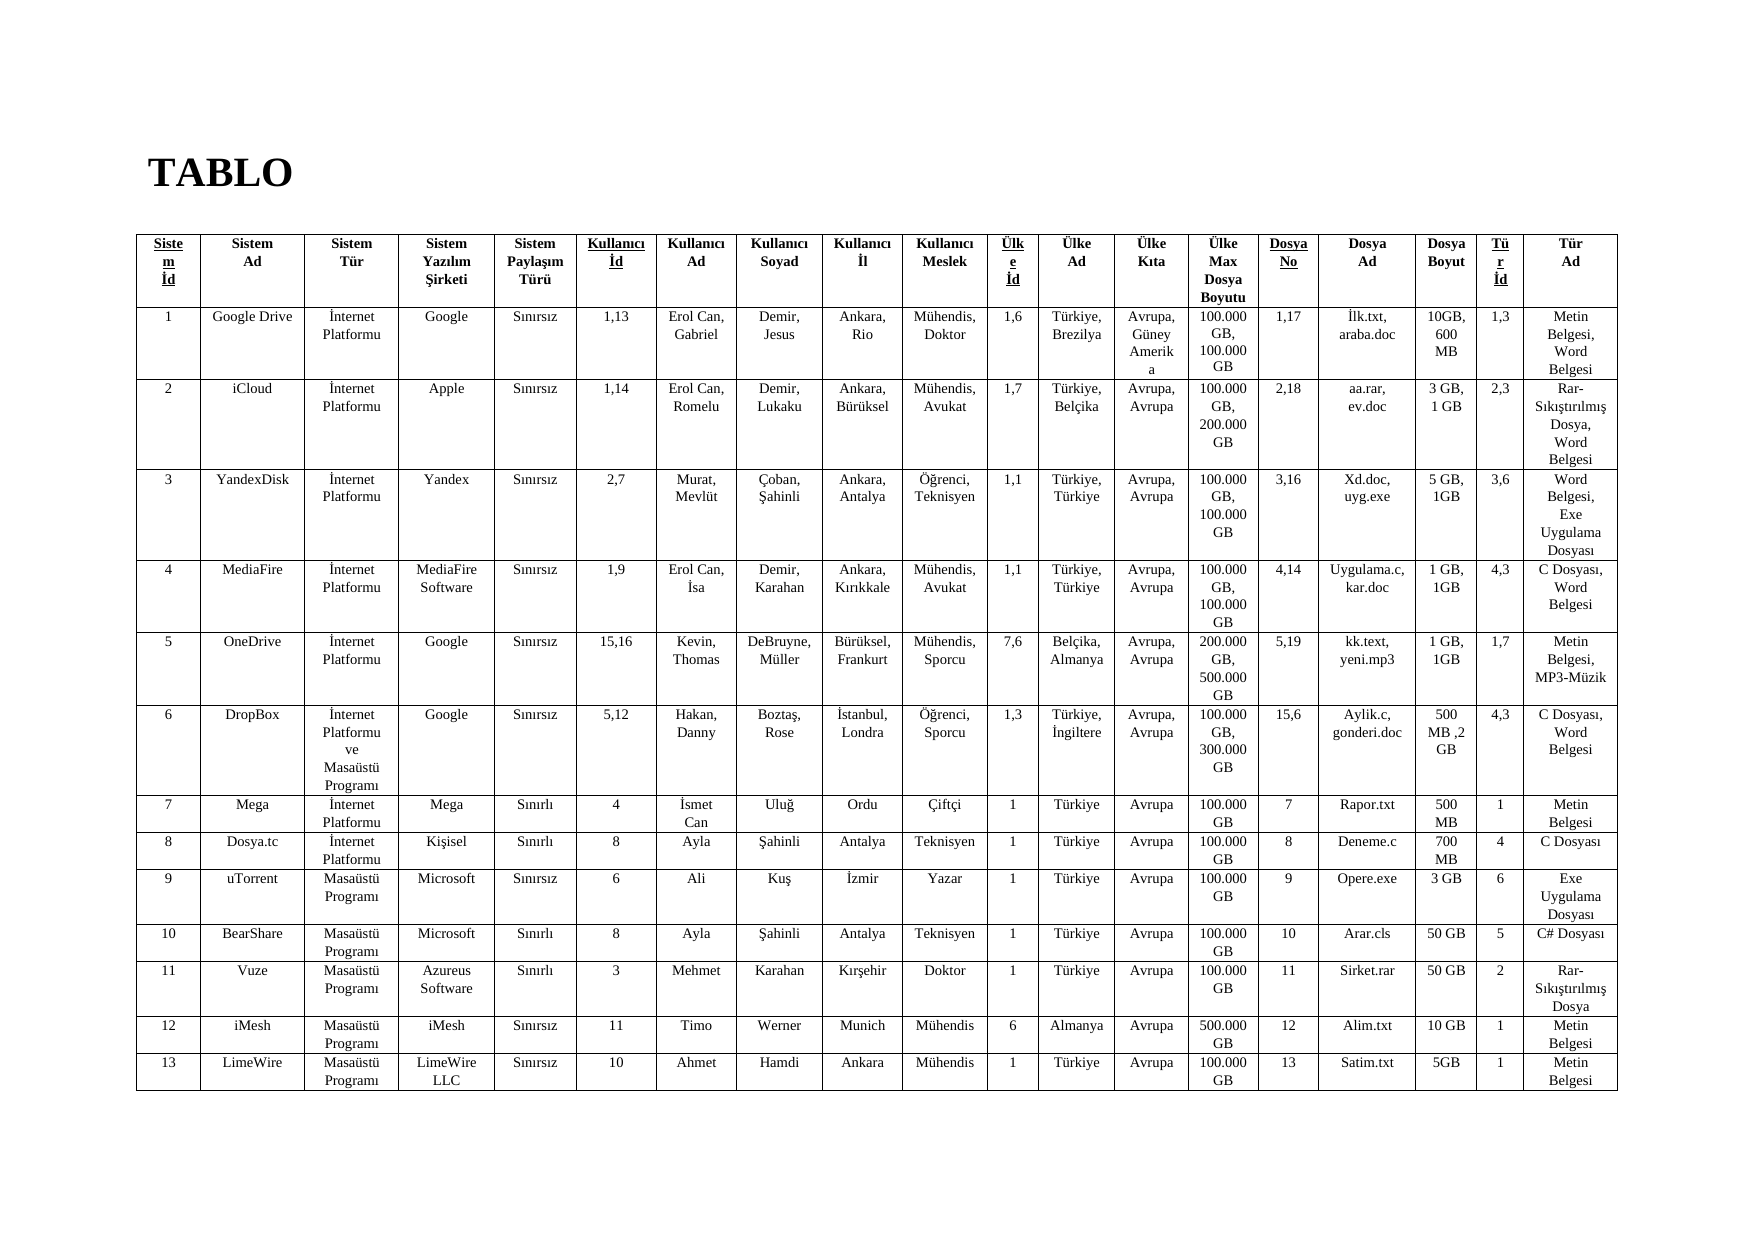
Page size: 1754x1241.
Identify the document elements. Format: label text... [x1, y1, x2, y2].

table_cell Deneme.c [1319, 833, 1415, 869]
table_cell Ankara, Bürüksel [823, 380, 902, 469]
table_cell Erol Can, Romelu [657, 380, 736, 469]
table_cell Boztaş, Rose [737, 706, 822, 795]
table_cell 6 [137, 706, 200, 795]
table_cell 100.000 GB [1189, 1054, 1258, 1090]
table_cell Microsoft [399, 925, 494, 961]
table_cell Karahan [737, 962, 822, 1016]
table_cell 5 [1477, 925, 1523, 961]
table_cell 100.000 GB, 100.000 GB [1189, 470, 1258, 559]
table_cell Ali [657, 870, 736, 924]
table_cell C Dosyası [1524, 833, 1617, 869]
table_header Dosya Boyut [1416, 235, 1476, 307]
table_cell Rapor.txt [1319, 796, 1415, 832]
table_cell Vuze [201, 962, 304, 1016]
table_cell Google Drive [201, 308, 304, 379]
table_cell 1 [137, 308, 200, 379]
table_cell Türkiye [1039, 925, 1114, 961]
table_cell Ordu [823, 796, 902, 832]
table_cell Google [399, 706, 494, 795]
table_cell 4,3 [1477, 706, 1523, 795]
table_cell 13 [1259, 1054, 1318, 1090]
table_cell 700 MB [1416, 833, 1476, 869]
table_cell 9 [137, 870, 200, 924]
table_cell 50 GB [1416, 962, 1476, 1016]
table_cell Erol Can, Gabriel [657, 308, 736, 379]
table_cell İstanbul, Londra [823, 706, 902, 795]
table_cell Erol Can, İsa [657, 561, 736, 632]
table_cell İsmet Can [657, 796, 736, 832]
table_cell Hakan, Danny [657, 706, 736, 795]
table_cell 6 [988, 1017, 1038, 1053]
table_cell Sınırlı [495, 796, 576, 832]
table_cell Belçika, Almanya [1039, 633, 1114, 704]
table_cell 12 [1259, 1017, 1318, 1053]
table_cell İnternet Platformu [305, 380, 398, 469]
table_cell Demir, Karahan [737, 561, 822, 632]
table_header Kullanıcı İd [577, 235, 656, 307]
table_cell 9 [1259, 870, 1318, 924]
table_cell 10GB, 600 MB [1416, 308, 1476, 379]
table_cell Apple [399, 380, 494, 469]
table_header Sistem Paylaşım Türü [495, 235, 576, 307]
table_cell OneDrive [201, 633, 304, 704]
table_header Sistem İd [137, 235, 200, 307]
table_cell İnternet Platformu ve Masaüstü Programı [305, 706, 398, 795]
table_cell 10 [137, 925, 200, 961]
table_cell Çiftçi [903, 796, 987, 832]
table_cell 15,16 [577, 633, 656, 704]
table_header Sistem Ad [201, 235, 304, 307]
table_cell 12 [137, 1017, 200, 1053]
table_cell Masaüstü Programı [305, 925, 398, 961]
table_cell İlk.txt, araba.doc [1319, 308, 1415, 379]
table_cell Demir, Lukaku [737, 380, 822, 469]
table_header Kullanıcı Soyad [737, 235, 822, 307]
table_cell 10 GB [1416, 1017, 1476, 1053]
table_cell LimeWire [201, 1054, 304, 1090]
table_cell 2,3 [1477, 380, 1523, 469]
table_cell Türkiye, İngiltere [1039, 706, 1114, 795]
table_cell Antalya [823, 925, 902, 961]
table_cell LimeWire LLC [399, 1054, 494, 1090]
table_cell Öğrenci, Teknisyen [903, 470, 987, 559]
table_cell 2,7 [577, 470, 656, 559]
table_cell 2 [1477, 962, 1523, 1016]
table_cell 6 [577, 870, 656, 924]
table_cell Avrupa [1115, 925, 1188, 961]
table_cell Avrupa, Avrupa [1115, 380, 1188, 469]
table_cell iMesh [201, 1017, 304, 1053]
table_cell C# Dosyası [1524, 925, 1617, 961]
table_header Ülke Kıta [1115, 235, 1188, 307]
table_cell Uygulama.c, kar.doc [1319, 561, 1415, 632]
text TABLO [148, 148, 1606, 196]
table_cell 13 [137, 1054, 200, 1090]
table_cell 5 [137, 633, 200, 704]
table_cell 50 GB [1416, 925, 1476, 961]
table_cell Masaüstü Programı [305, 962, 398, 1016]
table_cell 1 [988, 1054, 1038, 1090]
table_cell Türkiye [1039, 870, 1114, 924]
table_cell 3 GB, 1 GB [1416, 380, 1476, 469]
table_cell iCloud [201, 380, 304, 469]
table_cell 1 [988, 796, 1038, 832]
table_cell 200.000 GB, 500.000 GB [1189, 633, 1258, 704]
table_cell Avrupa [1115, 1017, 1188, 1053]
table_cell Exe Uygulama Dosyası [1524, 870, 1617, 924]
table_cell 100.000 GB [1189, 870, 1258, 924]
table_cell Masaüstü Programı [305, 1054, 398, 1090]
table_cell 11 [1259, 962, 1318, 1016]
table_cell 1,1 [988, 561, 1038, 632]
table_cell 3 GB [1416, 870, 1476, 924]
table_cell Çoban, Şahinli [737, 470, 822, 559]
table_header Dosya No [1259, 235, 1318, 307]
table_header Sistem Yazılım Şirketi [399, 235, 494, 307]
table_cell 6 [1477, 870, 1523, 924]
table_cell Mühendis [903, 1017, 987, 1053]
table_cell 5 GB, 1GB [1416, 470, 1476, 559]
table_cell 100.000 GB [1189, 796, 1258, 832]
table_cell 15,6 [1259, 706, 1318, 795]
table_cell 100.000 GB, 100.000 GB [1189, 561, 1258, 632]
table_cell 100.000 GB, 300.000 GB [1189, 706, 1258, 795]
table_header Ülke Ad [1039, 235, 1114, 307]
table_cell Alim.txt [1319, 1017, 1415, 1053]
table_cell Ankara, Rio [823, 308, 902, 379]
table_cell 1 [1477, 1054, 1523, 1090]
table_cell Kevin, Thomas [657, 633, 736, 704]
table_cell 5GB [1416, 1054, 1476, 1090]
table_header Sistem Tür [305, 235, 398, 307]
table_cell Avrupa, Avrupa [1115, 470, 1188, 559]
table_cell Metin Belgesi, MP3-Müzik [1524, 633, 1617, 704]
table_cell 8 [1259, 833, 1318, 869]
table_cell Avrupa, Avrupa [1115, 561, 1188, 632]
table_cell İnternet Platformu [305, 561, 398, 632]
table_cell Sınırsız [495, 1054, 576, 1090]
table_cell 100.000 GB, 200.000 GB [1189, 380, 1258, 469]
table_cell DropBox [201, 706, 304, 795]
table_cell aa.rar, ev.doc [1319, 380, 1415, 469]
table_cell Aylik.c, gonderi.doc [1319, 706, 1415, 795]
table_cell Sınırlı [495, 962, 576, 1016]
table_cell Ayla [657, 833, 736, 869]
table_cell Bürüksel, Frankurt [823, 633, 902, 704]
table_cell 4 [577, 796, 656, 832]
table_cell Sınırsız [495, 1017, 576, 1053]
table_cell Yazar [903, 870, 987, 924]
table_cell 10 [577, 1054, 656, 1090]
table_cell 500 MB ,2 GB [1416, 706, 1476, 795]
table_cell İnternet Platformu [305, 470, 398, 559]
table_cell Türkiye, Belçika [1039, 380, 1114, 469]
table_cell 1 [988, 962, 1038, 1016]
table_cell Kişisel [399, 833, 494, 869]
table_cell 1,14 [577, 380, 656, 469]
table_cell 7,6 [988, 633, 1038, 704]
table_cell 1 GB, 1GB [1416, 561, 1476, 632]
table_cell 4,3 [1477, 561, 1523, 632]
table_cell Türkiye, Türkiye [1039, 561, 1114, 632]
table_header Ülke İd [988, 235, 1038, 307]
table_cell 1 [988, 870, 1038, 924]
table_cell Avrupa, Avrupa [1115, 633, 1188, 704]
table_cell Timo [657, 1017, 736, 1053]
table_cell Teknisyen [903, 833, 987, 869]
table_cell 7 [137, 796, 200, 832]
table_cell 3,16 [1259, 470, 1318, 559]
table_cell 4 [137, 561, 200, 632]
table_cell Sınırsız [495, 380, 576, 469]
table_cell 3 [137, 470, 200, 559]
table_cell Ankara [823, 1054, 902, 1090]
table_cell 5,19 [1259, 633, 1318, 704]
table_cell Avrupa [1115, 870, 1188, 924]
table_cell Microsoft [399, 870, 494, 924]
table_cell Yandex [399, 470, 494, 559]
table_cell Mühendis, Doktor [903, 308, 987, 379]
table_cell MediaFire Software [399, 561, 494, 632]
table_cell Arar.cls [1319, 925, 1415, 961]
table_cell BearShare [201, 925, 304, 961]
table_cell iMesh [399, 1017, 494, 1053]
table_cell Sınırsız [495, 870, 576, 924]
table_cell Antalya [823, 833, 902, 869]
table_cell Mühendis, Avukat [903, 561, 987, 632]
table_cell Murat, Mevlüt [657, 470, 736, 559]
table_cell Avrupa [1115, 962, 1188, 1016]
table_cell Uluğ [737, 796, 822, 832]
table_cell Sınırsız [495, 706, 576, 795]
table_cell Türkiye, Brezilya [1039, 308, 1114, 379]
table_cell Masaüstü Programı [305, 870, 398, 924]
table_cell Türkiye [1039, 962, 1114, 1016]
table_cell 1,9 [577, 561, 656, 632]
table_cell Metin Belgesi [1524, 1017, 1617, 1053]
table_cell Rar-Sıkıştırılmış Dosya, Word Belgesi [1524, 380, 1617, 469]
table_cell Munich [823, 1017, 902, 1053]
table_cell Kuş [737, 870, 822, 924]
table_cell 500.000 GB [1189, 1017, 1258, 1053]
table_header Kullanıcı İl [823, 235, 902, 307]
table_cell Avrupa [1115, 833, 1188, 869]
table_cell Şahinli [737, 833, 822, 869]
table_cell 11 [577, 1017, 656, 1053]
table_cell İzmir [823, 870, 902, 924]
table_cell Xd.doc, uyg.exe [1319, 470, 1415, 559]
table_cell 11 [137, 962, 200, 1016]
table_cell 1 [1477, 796, 1523, 832]
table_cell Metin Belgesi [1524, 1054, 1617, 1090]
table_cell Türkiye [1039, 833, 1114, 869]
table_cell Avrupa [1115, 1054, 1188, 1090]
table_cell Türkiye, Türkiye [1039, 470, 1114, 559]
table_cell 1,3 [1477, 308, 1523, 379]
table_cell Masaüstü Programı [305, 1017, 398, 1053]
table_cell Satim.txt [1319, 1054, 1415, 1090]
table_cell 1 GB, 1GB [1416, 633, 1476, 704]
table_cell 1,3 [988, 706, 1038, 795]
table_header Kullanıcı Ad [657, 235, 736, 307]
table_cell Öğrenci, Sporcu [903, 706, 987, 795]
table_cell Almanya [1039, 1017, 1114, 1053]
table_cell 8 [137, 833, 200, 869]
table_cell C Dosyası, Word Belgesi [1524, 706, 1617, 795]
table_cell 1,13 [577, 308, 656, 379]
table_cell Kırşehir [823, 962, 902, 1016]
table_cell Şahinli [737, 925, 822, 961]
table_cell YandexDisk [201, 470, 304, 559]
table_header Tür Ad [1524, 235, 1617, 307]
table_cell Word Belgesi, Exe Uygulama Dosyası [1524, 470, 1617, 559]
table_cell Sınırsız [495, 561, 576, 632]
table_cell 5,12 [577, 706, 656, 795]
table_cell Teknisyen [903, 925, 987, 961]
table_cell 500 MB [1416, 796, 1476, 832]
table_cell 100.000 GB [1189, 962, 1258, 1016]
table_cell 4 [1477, 833, 1523, 869]
table_cell Doktor [903, 962, 987, 1016]
table_header Kullanıcı Meslek [903, 235, 987, 307]
table_cell Google [399, 633, 494, 704]
table_cell uTorrent [201, 870, 304, 924]
table_cell Werner [737, 1017, 822, 1053]
table_cell Ayla [657, 925, 736, 961]
table_cell Mega [399, 796, 494, 832]
table_cell 2,18 [1259, 380, 1318, 469]
table_cell Mühendis, Sporcu [903, 633, 987, 704]
table_cell Metin Belgesi [1524, 796, 1617, 832]
table_cell 100.000 GB [1189, 925, 1258, 961]
table_cell Sınırsız [495, 470, 576, 559]
table_cell Avrupa [1115, 796, 1188, 832]
table_cell Google [399, 308, 494, 379]
table_cell 100.000 GB [1189, 833, 1258, 869]
table_cell 8 [577, 925, 656, 961]
table_cell Rar-Sıkıştırılmış Dosya [1524, 962, 1617, 1016]
table_cell İnternet Platformu [305, 308, 398, 379]
table_cell Metin Belgesi, Word Belgesi [1524, 308, 1617, 379]
table_header Tür İd [1477, 235, 1523, 307]
table_cell Ankara, Antalya [823, 470, 902, 559]
table_cell Hamdi [737, 1054, 822, 1090]
table_cell 1 [988, 833, 1038, 869]
table_cell 3 [577, 962, 656, 1016]
table_cell DeBruyne, Müller [737, 633, 822, 704]
table_cell Mühendis, Avukat [903, 380, 987, 469]
table_cell kk.text, yeni.mp3 [1319, 633, 1415, 704]
table_cell 1,17 [1259, 308, 1318, 379]
table_cell Sınırsız [495, 308, 576, 379]
table_cell Dosya.tc [201, 833, 304, 869]
table_cell Avrupa, Güney Amerika [1115, 308, 1188, 379]
table_cell 7 [1259, 796, 1318, 832]
table_cell 3,6 [1477, 470, 1523, 559]
table_cell Azureus Software [399, 962, 494, 1016]
table_cell 1 [988, 925, 1038, 961]
table_cell Ankara, Kırıkkale [823, 561, 902, 632]
table_cell 100.000 GB, 100.000 GB [1189, 308, 1258, 379]
table_cell Sirket.rar [1319, 962, 1415, 1016]
table_cell 8 [577, 833, 656, 869]
table_cell 1,6 [988, 308, 1038, 379]
table_cell 1,7 [1477, 633, 1523, 704]
table_header Ülke Max Dosya Boyutu [1189, 235, 1258, 307]
table_cell İnternet Platformu [305, 633, 398, 704]
table_cell Mehmet [657, 962, 736, 1016]
table_header Dosya Ad [1319, 235, 1415, 307]
table_cell Opere.exe [1319, 870, 1415, 924]
table_cell Türkiye [1039, 1054, 1114, 1090]
table_cell 1 [1477, 1017, 1523, 1053]
table_cell Sınırlı [495, 925, 576, 961]
table_cell MediaFire [201, 561, 304, 632]
table_cell 2 [137, 380, 200, 469]
table_cell İnternet Platformu [305, 833, 398, 869]
table_cell Mega [201, 796, 304, 832]
table_cell İnternet Platformu [305, 796, 398, 832]
table_cell Sınırlı [495, 833, 576, 869]
table_cell Avrupa, Avrupa [1115, 706, 1188, 795]
table_cell Sınırsız [495, 633, 576, 704]
table_cell C Dosyası, Word Belgesi [1524, 561, 1617, 632]
table_cell 4,14 [1259, 561, 1318, 632]
table_cell Ahmet [657, 1054, 736, 1090]
table_cell 1,1 [988, 470, 1038, 559]
table_cell 1,7 [988, 380, 1038, 469]
table_cell Mühendis [903, 1054, 987, 1090]
table_cell Türkiye [1039, 796, 1114, 832]
table_cell Demir, Jesus [737, 308, 822, 379]
table_cell 10 [1259, 925, 1318, 961]
